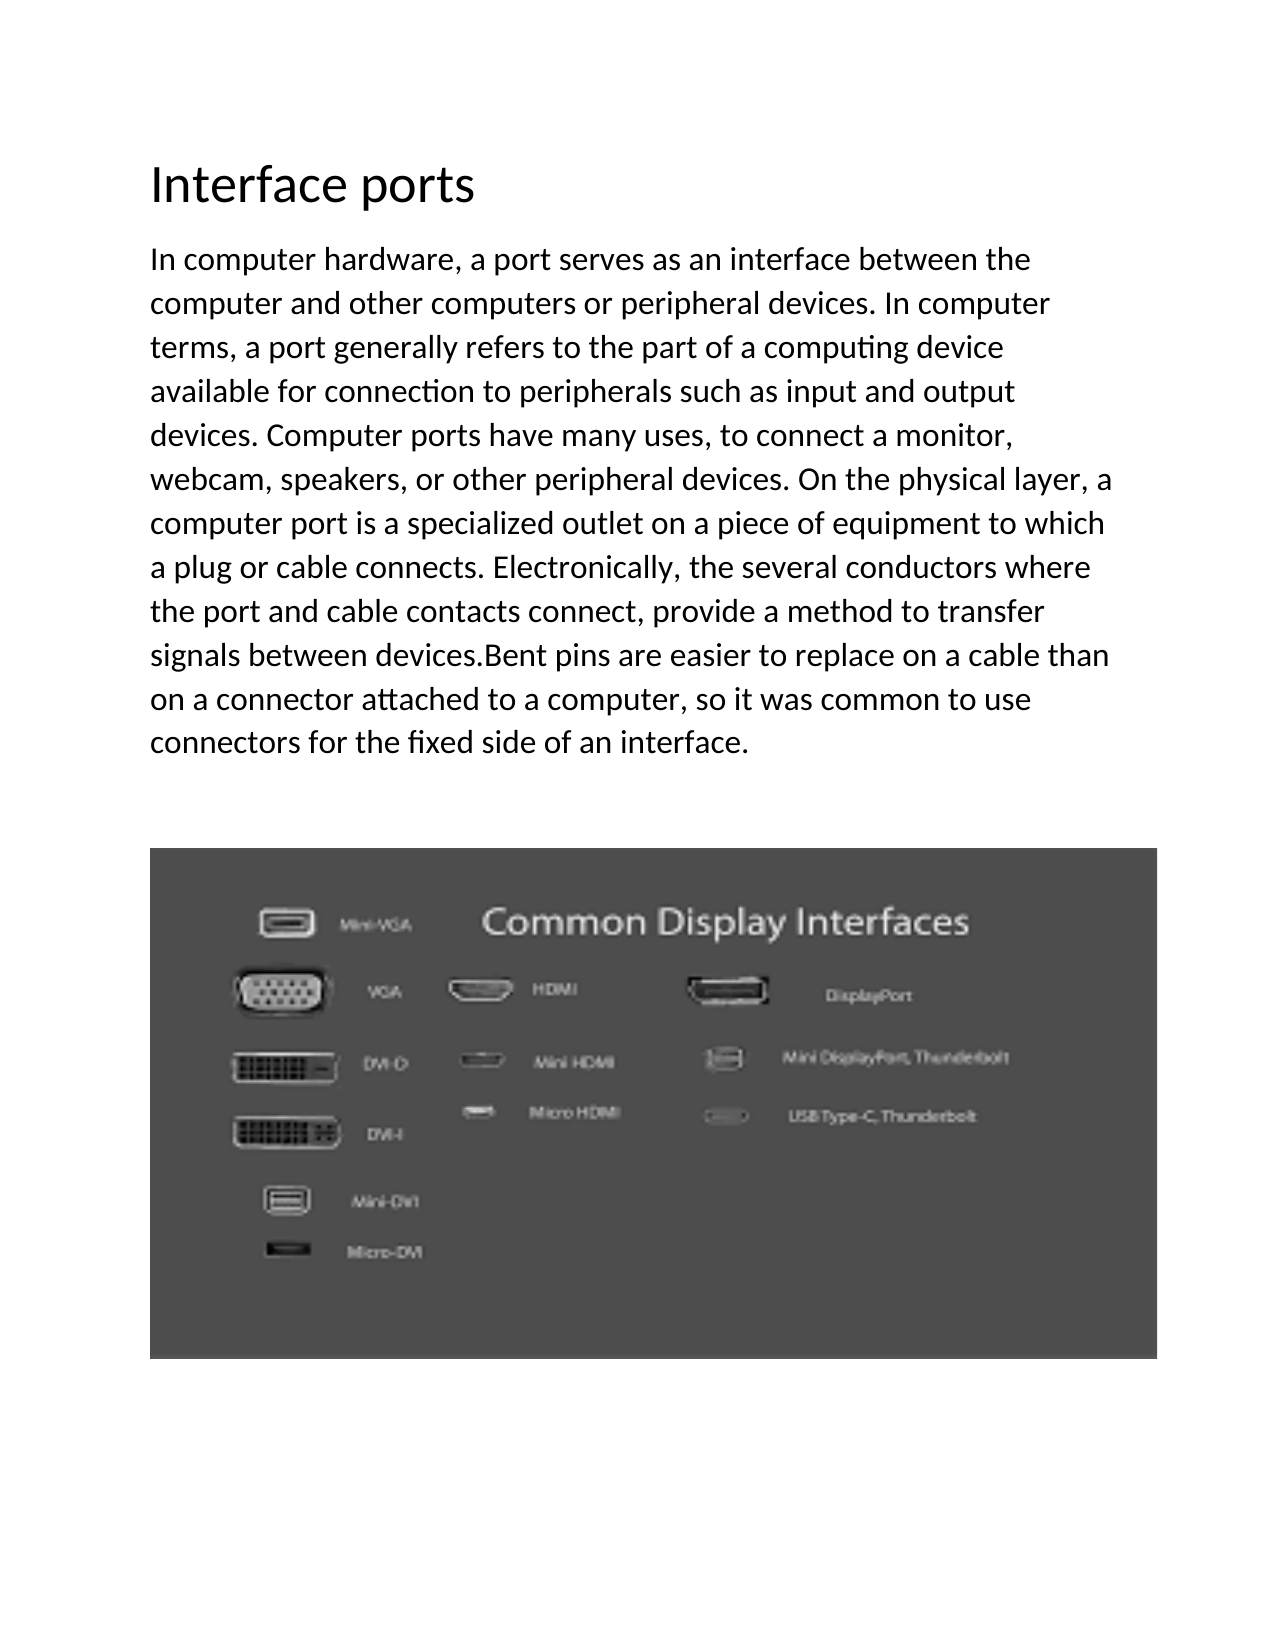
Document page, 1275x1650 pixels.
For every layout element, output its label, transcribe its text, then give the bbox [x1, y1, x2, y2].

text In computer hardware, a port serves as an interface between the computer and other computers or peripheral devices. In computer terms, a port generally refers to the part of a computing device available for connection to peripherals such as input and output devices. Computer ports have many uses, to connect a monitor, webcam, speakers, or other peripheral devices. On the physical layer, a computer port is a specialized outlet on a piece of equipment to which a plug or cable connects. Electronically, the several conductors where the port and cable contacts connect, provide a method to transfer signals between devices.Bent pins are easier to replace on a cable than on a connector attached to a computer, so it was common to use connectors for the fixed side of an interface. [150, 238, 1125, 762]
picture [150, 848, 1158, 1359]
text Interface ports [150, 150, 1125, 216]
